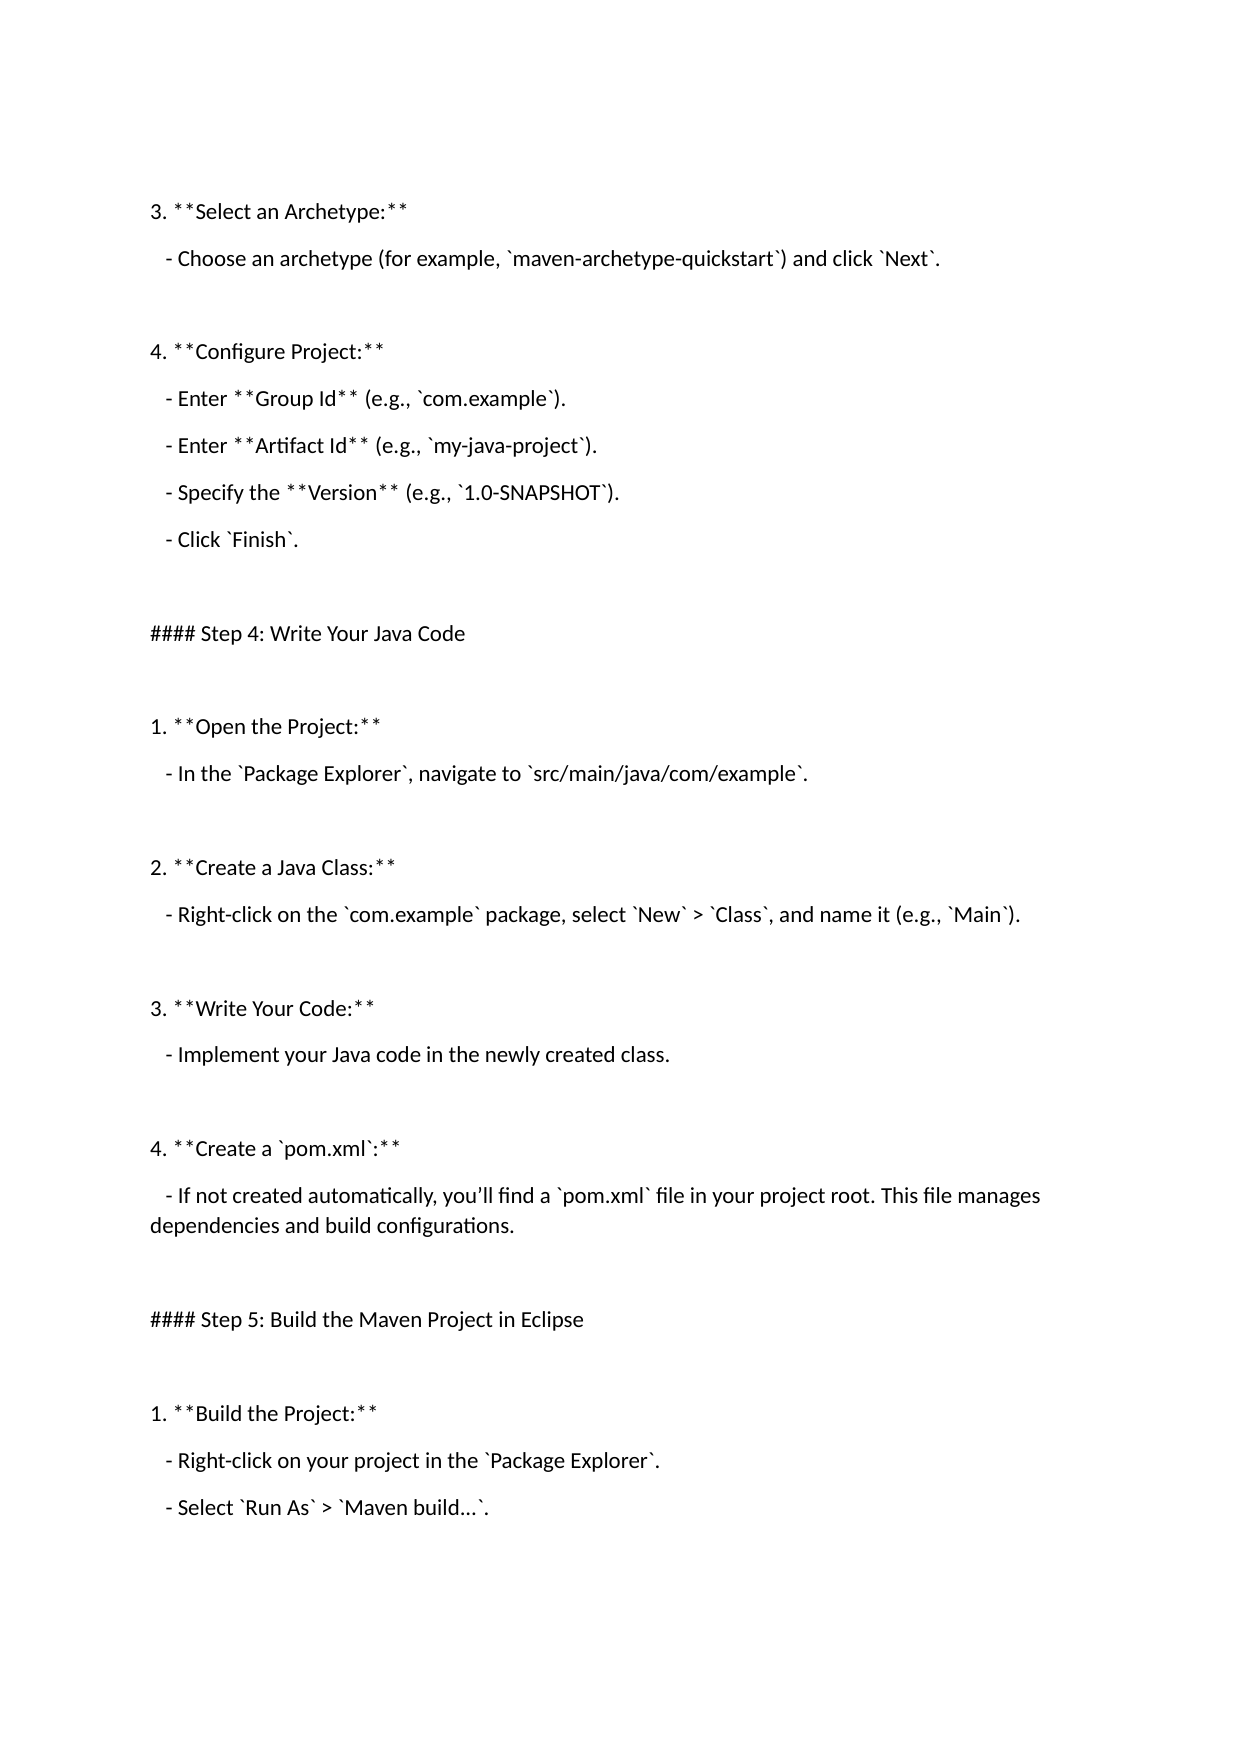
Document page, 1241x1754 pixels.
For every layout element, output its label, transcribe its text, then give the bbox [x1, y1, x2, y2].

text #### Step 5: Build the Maven Project in Eclipse [150, 1305, 1090, 1333]
text 1. **Build the Project:** [150, 1399, 1090, 1427]
text - Right-click on the `com.example` package, select `New` > `Class`, and name it (e.g., `Main`). [150, 900, 1090, 928]
text - Specify the **Version** (e.g., `1.0-SNAPSHOT`). [150, 478, 1090, 506]
text - Select `Run As` > `Maven build...`. [150, 1493, 1090, 1521]
text 1. **Open the Project:** [150, 712, 1090, 741]
text - Implement your Java code in the newly created class. [150, 1041, 1090, 1069]
text - Click `Finish`. [150, 525, 1090, 553]
text - Enter **Artifact Id** (e.g., `my-java-project`). [150, 431, 1090, 459]
text - Choose an archetype (for example, `maven-archetype-quickstart`) and click `Next`. [150, 244, 1090, 272]
text 3. **Write Your Code:** [150, 994, 1090, 1022]
text 3. **Select an Archetype:** [150, 197, 1090, 225]
text 4. **Create a `pom.xml`:** [150, 1134, 1090, 1162]
text #### Step 4: Write Your Java Code [150, 619, 1090, 647]
text - In the `Package Explorer`, navigate to `src/main/java/com/example`. [150, 759, 1090, 787]
text 4. **Configure Project:** [150, 337, 1090, 366]
text - If not created automatically, you’ll find a `pom.xml` file in your project root. This file manages dependencies and build configurations. [150, 1181, 1090, 1239]
text - Enter **Group Id** (e.g., `com.example`). [150, 384, 1090, 412]
text 2. **Create a Java Class:** [150, 853, 1090, 881]
text - Right-click on your project in the `Package Explorer`. [150, 1446, 1090, 1474]
